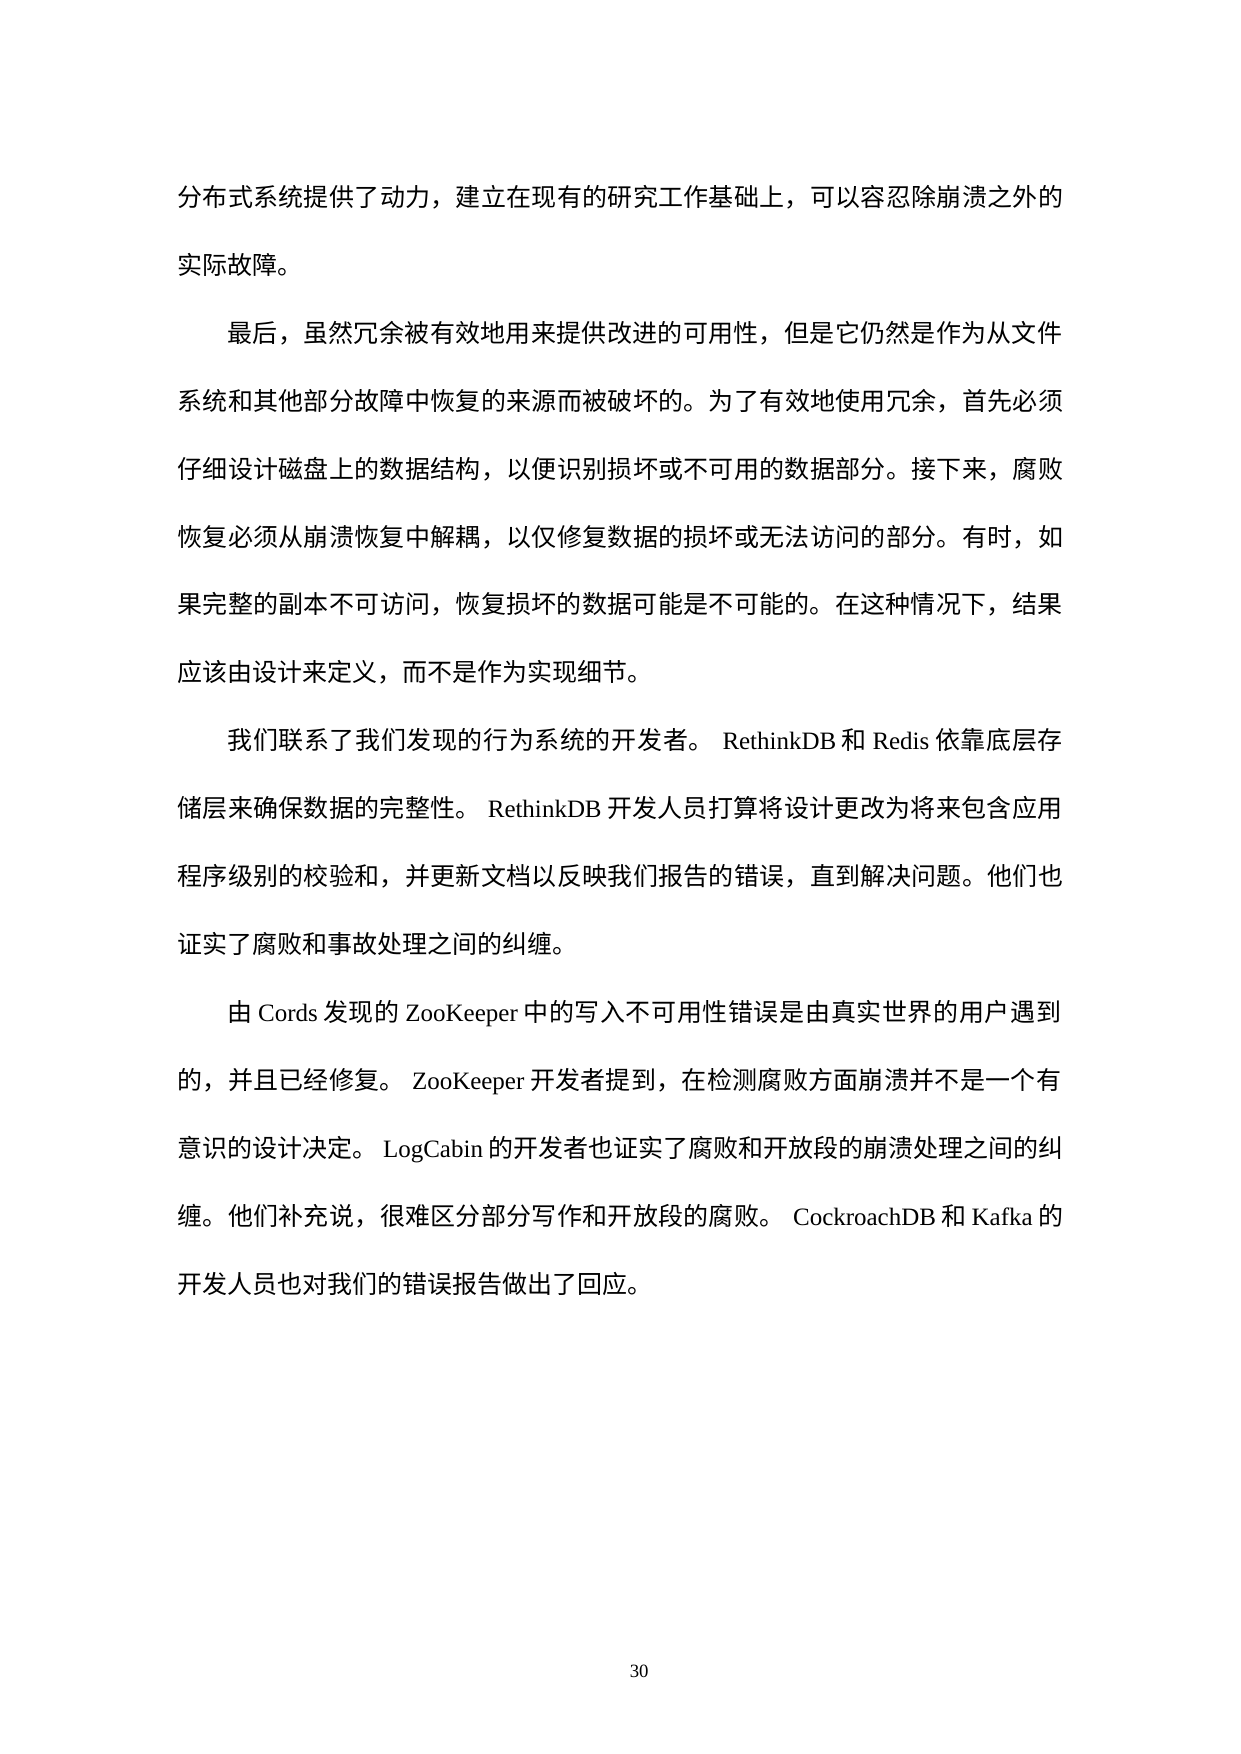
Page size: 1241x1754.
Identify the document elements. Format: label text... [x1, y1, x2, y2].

text 由Cords发现的ZooKeeper中的写入不可用性错误是由真实世界的用户遇到的，并且已经修复。 ZooKeeper开发者提到，在检测腐败方面崩溃并不是一个有意识的设计决定。 LogCabin的开发者也证实了腐败和开放段的崩溃处理之间的纠缠。他们补充说，很难区分部分写作和开放段的腐败。 CockroachDB和Kafka的开发人员也对我们的错误报告做出了回应。 [177, 977, 1063, 1316]
text 我们联系了我们发现的行为系统的开发者。 RethinkDB和Redis依靠底层存储层来确保数据的完整性。 RethinkDB开发人员打算将设计更改为将来包含应用程序级别的校验和，并更新文档以反映我们报告的错误，直到解决问题。他们也证实了腐败和事故处理之间的纠缠。 [177, 705, 1063, 977]
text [177, 162, 1063, 297]
text 最后，虽然冗余被有效地用来提供改进的可用性，但是它仍然是作为从文件系统和其他部分故障中恢复的来源而被破坏的。为了有效地使用冗余，首先必须仔细设计磁盘上的数据结构，以便识别损坏或不可用的数据部分。接下来，腐败恢复必须从崩溃恢复中解耦，以仅修复数据的损坏或无法访问的部分。有时，如果完整的副本不可访问，恢复损坏的数据可能是不可能的。在这种情况下，结果应该由设计来定义，而不是作为实现细节。 [177, 297, 1063, 705]
